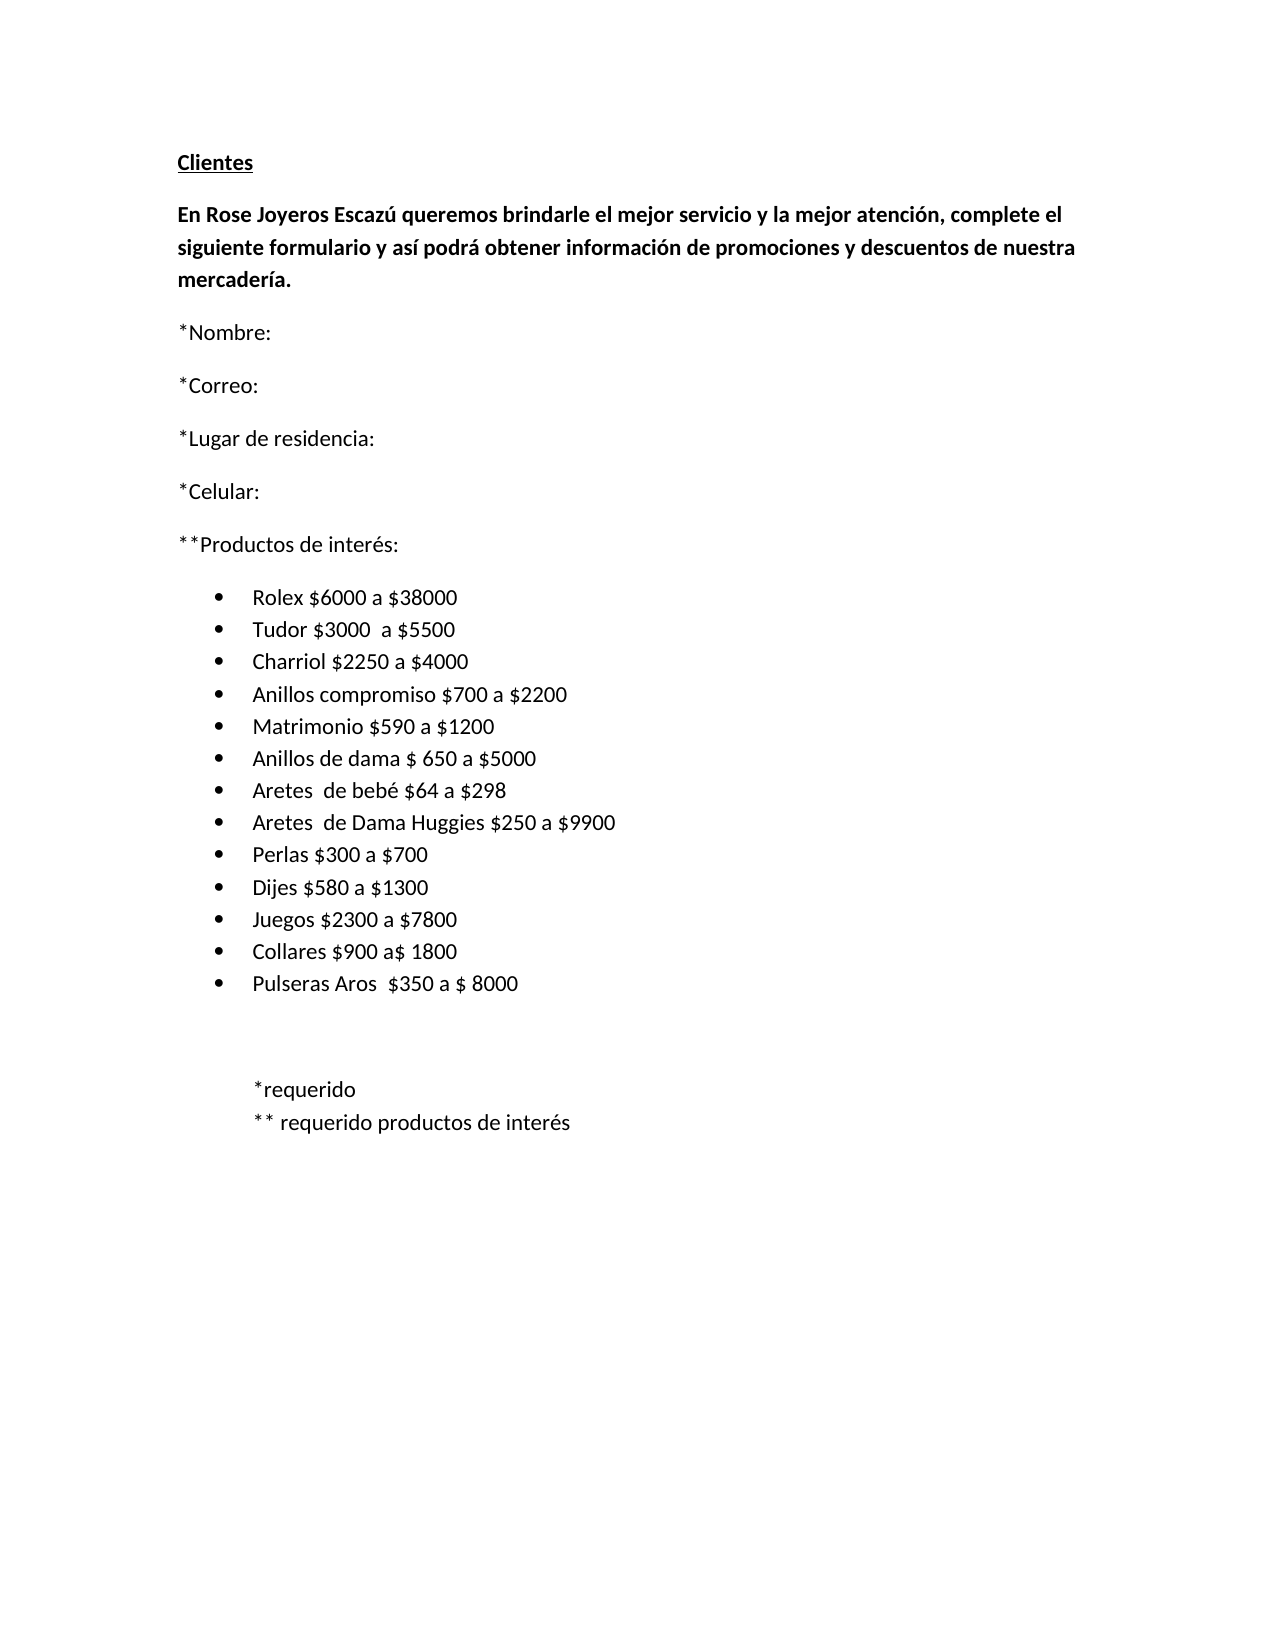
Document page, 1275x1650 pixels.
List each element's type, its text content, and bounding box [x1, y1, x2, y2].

text **Productos de interés: [177, 530, 1098, 558]
list Rolex $6000 a $38000 [215, 583, 1098, 611]
text En Rose Joyeros Escazú queremos brindarle el mejor servicio y la mejor atención, complete el siguiente formulario y así podrá obtener información de promociones y descuentos de nuestra mercadería. [177, 201, 1098, 293]
text Clientes [177, 148, 1098, 176]
list ** requerido productos de interés [252, 1108, 1098, 1136]
list Perlas $300 a $700 [215, 841, 1098, 869]
list Aretes de Dama Huggies $250 a $9900 [215, 808, 1098, 836]
list Matrimonio $590 a $1200 [215, 712, 1098, 740]
list Dijes $580 a $1300 [215, 873, 1098, 901]
list Charriol $2250 a $4000 [215, 647, 1098, 676]
list Anillos compromiso $700 a $2200 [215, 680, 1098, 708]
list Pulseras Aros $350 a $ 8000 [215, 969, 1098, 997]
list Collares $900 a$ 1800 [215, 937, 1098, 965]
list Tudor $3000 a $5500 [215, 615, 1098, 643]
list *requerido [252, 1075, 1098, 1103]
list Anillos de dama $ 650 a $5000 [215, 744, 1098, 772]
text *Lugar de residencia: [177, 424, 1098, 452]
text *Celular: [177, 477, 1098, 505]
list Juegos $2300 a $7800 [215, 905, 1098, 933]
text *Correo: [177, 371, 1098, 399]
list Aretes de bebé $64 a $298 [215, 776, 1098, 804]
text *Nombre: [177, 318, 1098, 346]
